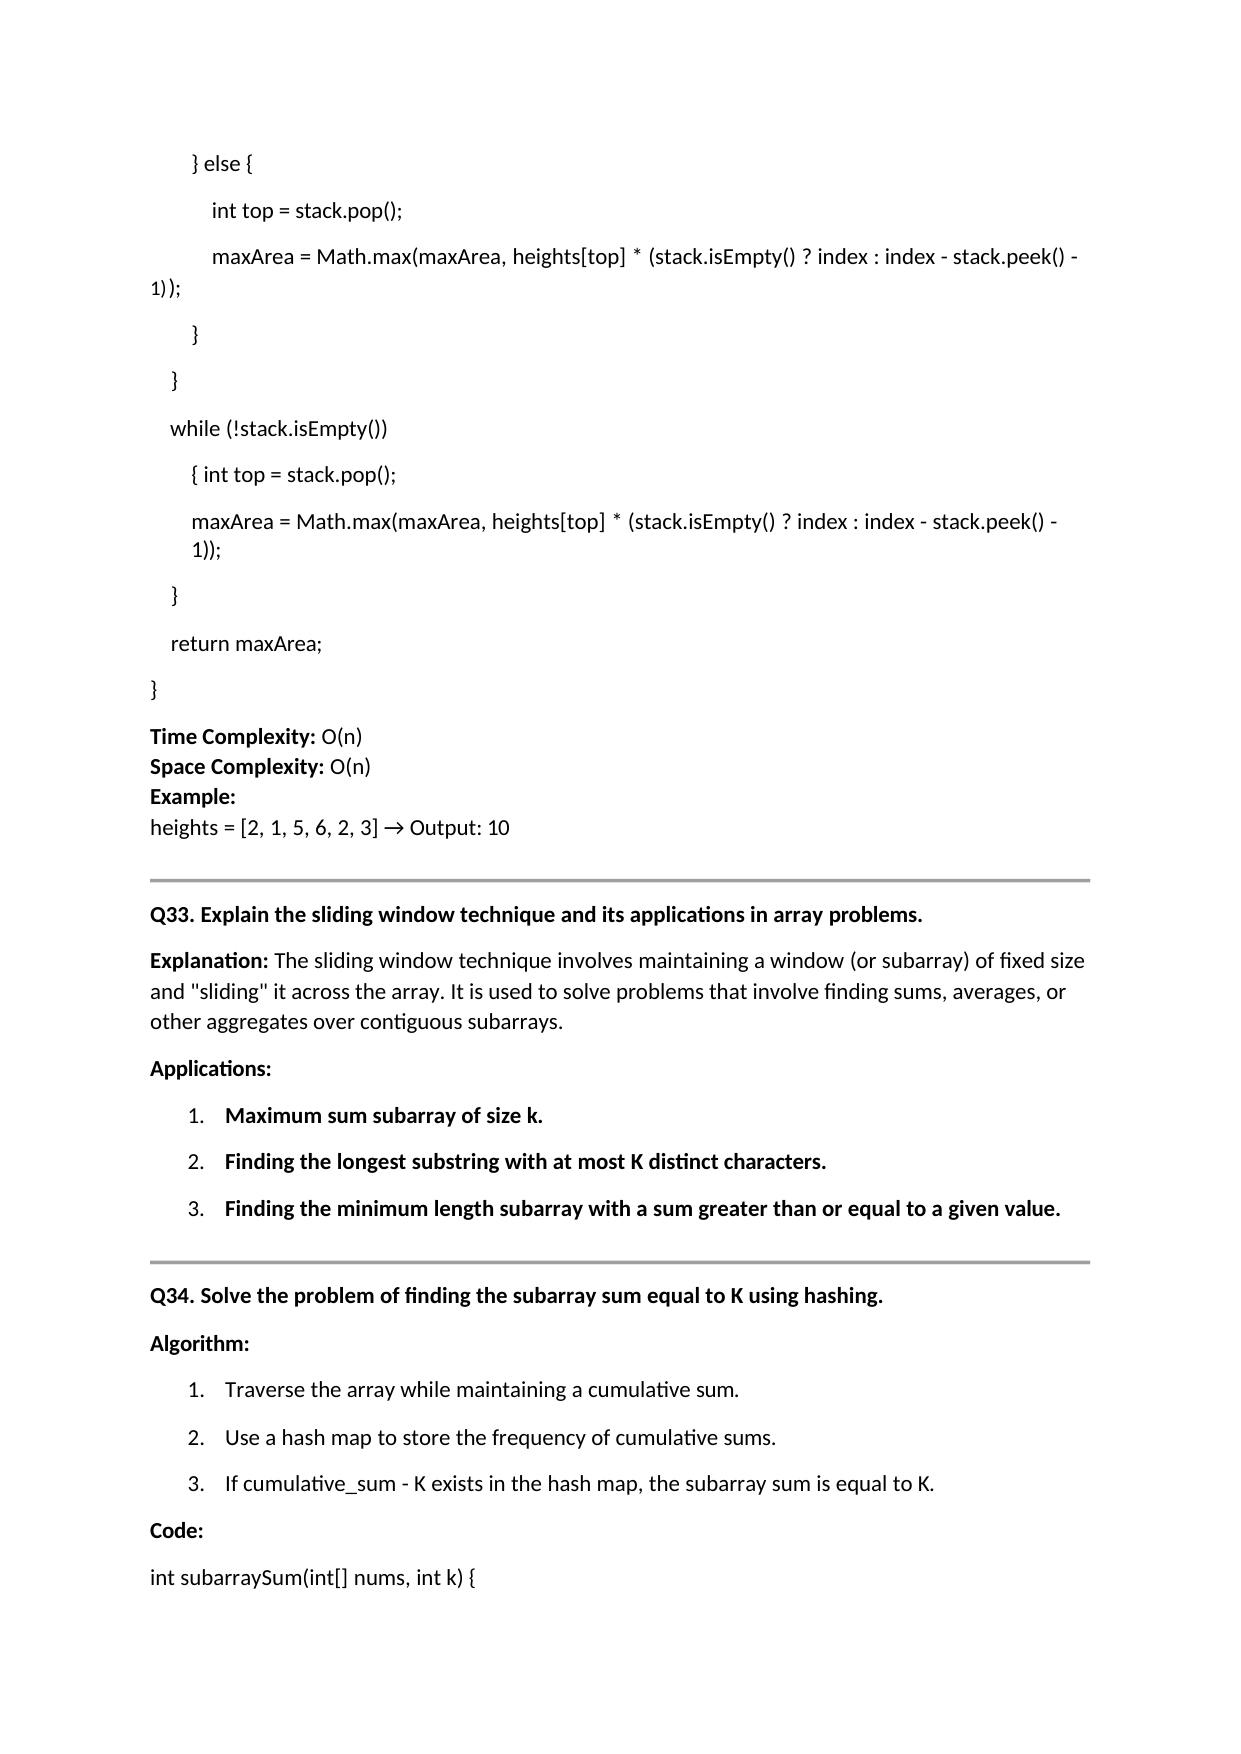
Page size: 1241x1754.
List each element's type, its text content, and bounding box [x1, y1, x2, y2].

text Explanation: The sliding window technique involves maintaining a window (or subarray) of fixed size and "sliding" it across the array. It is used to solve problems that involve finding sums, averages, or other aggregates over contiguous subarrays. [150, 947, 1093, 1035]
text while (!stack.isEmpty()) { int top = stack.pop(); [170, 414, 420, 489]
text } [171, 582, 1093, 610]
text int subarraySum(int[] nums, int k) { [150, 1563, 1093, 1591]
subtitle Code: [150, 1516, 1093, 1544]
list Finding the longest substring with at most K distinct characters. [187, 1147, 1093, 1176]
text } [171, 367, 1093, 394]
text heights = [2, 1, 5, 6, 2, 3] → Output: 10 [150, 813, 1093, 841]
text return maxArea; [171, 629, 1093, 657]
list Finding the minimum length subarray with a sum greater than or equal to a given value. [187, 1194, 1093, 1223]
list Traverse the array while maintaining a cumulative sum. [187, 1376, 1093, 1404]
list Maximum sum subarray of size k. [187, 1101, 1093, 1129]
subtitle Q33. Explain the sliding window technique and its applications in array problems. [150, 901, 1093, 929]
text Applications: [150, 1054, 1093, 1082]
subtitle Time Complexity: O(n) Space Complexity: O(n) Example: [150, 722, 384, 810]
list If cumulative_sum - K exists in the hash map, the subarray sum is equal to K. [187, 1469, 1093, 1497]
list Use a hash map to store the frequency of cumulative sums. [187, 1423, 1093, 1451]
text } [150, 675, 1093, 703]
list ); [150, 273, 1093, 301]
text int top = stack.pop(); [212, 196, 1093, 224]
text } [191, 320, 1093, 348]
text maxArea = Math.max(maxArea, heights[top] * (stack.isEmpty() ? index : index - stack.peek() - 1)); [191, 508, 1093, 563]
text Q34. Solve the problem of finding the subarray sum equal to K using hashing. Algorithm: [150, 1282, 947, 1357]
text maxArea = Math.max(maxArea, heights[top] * (stack.isEmpty() ? index : index - stack.peek() - [212, 242, 1093, 270]
text } else { [191, 149, 1093, 177]
